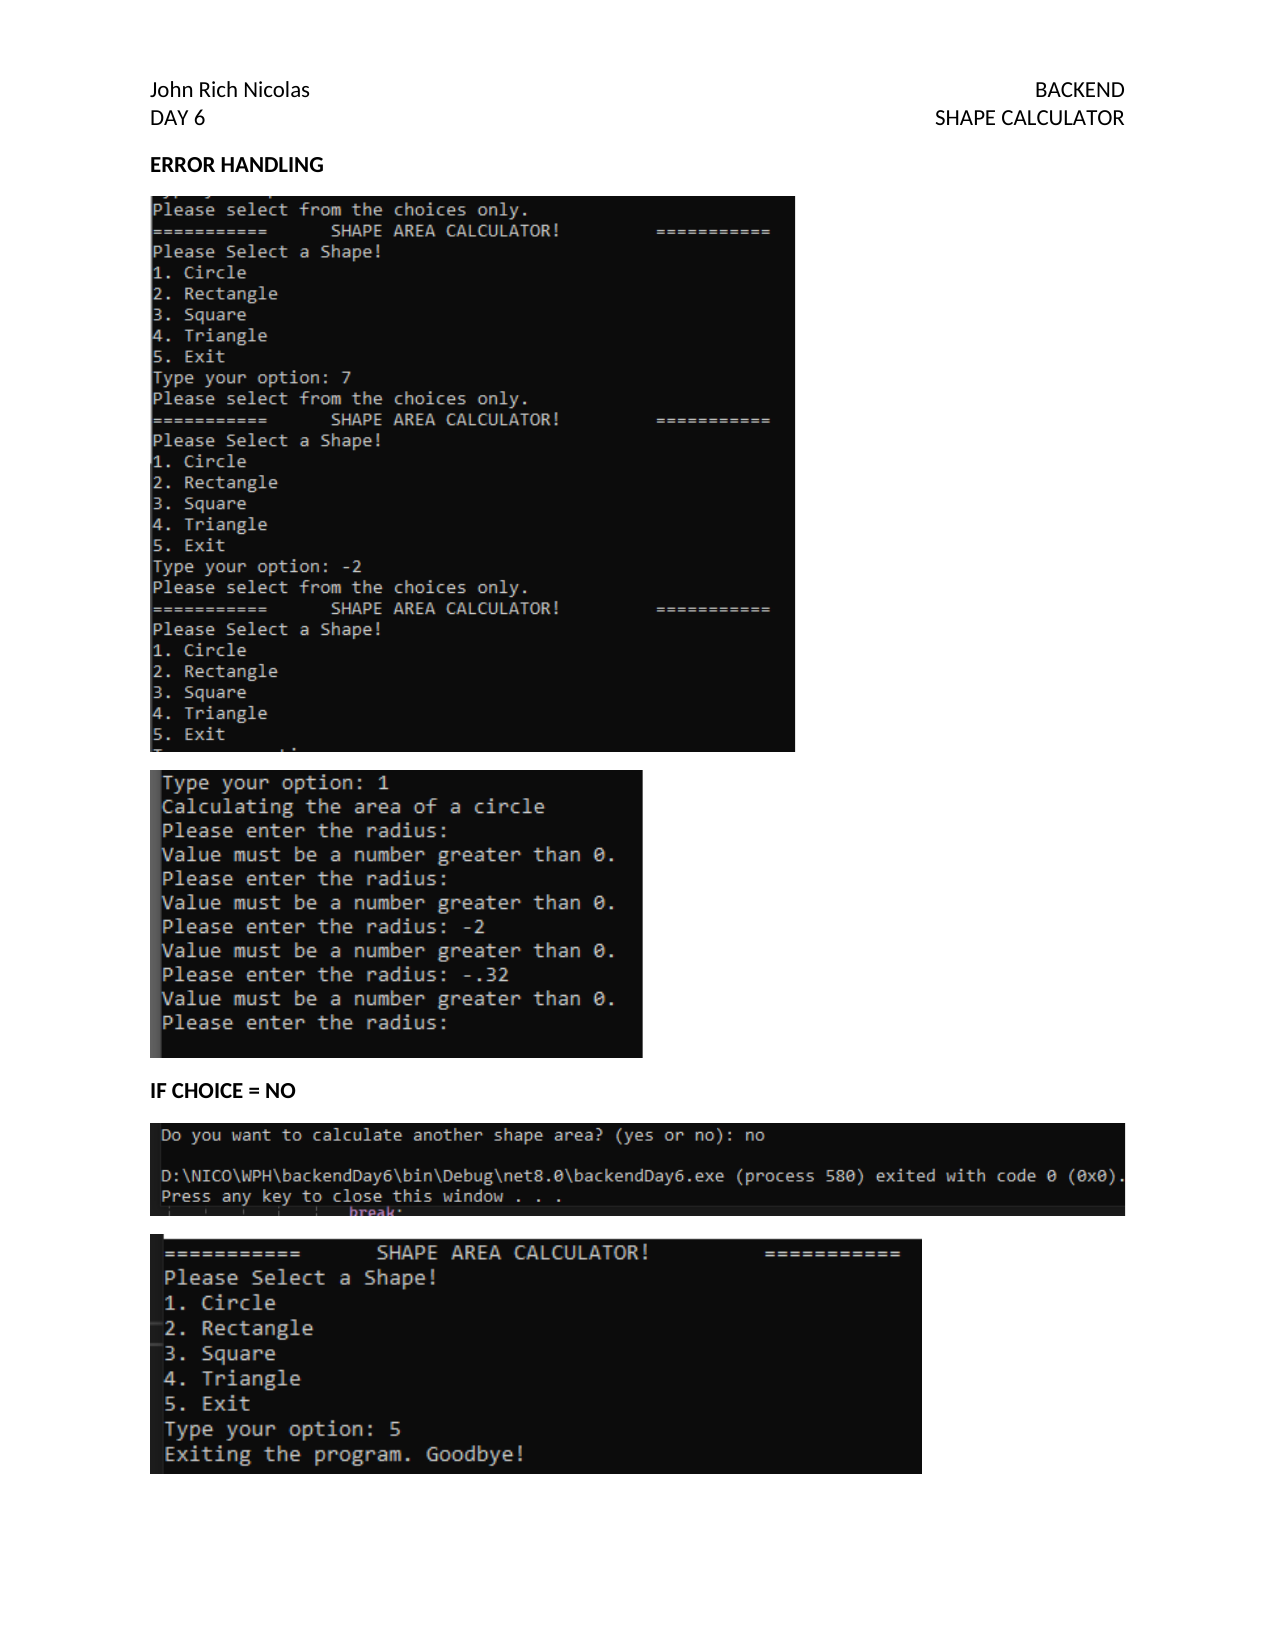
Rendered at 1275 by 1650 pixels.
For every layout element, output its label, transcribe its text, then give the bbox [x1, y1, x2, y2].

text IF CHOICE = NO [150, 1077, 1125, 1105]
text ERROR HANDLING [150, 150, 1125, 178]
picture [150, 770, 643, 1058]
picture [150, 1234, 922, 1474]
picture [150, 1123, 1125, 1216]
picture [150, 196, 796, 752]
